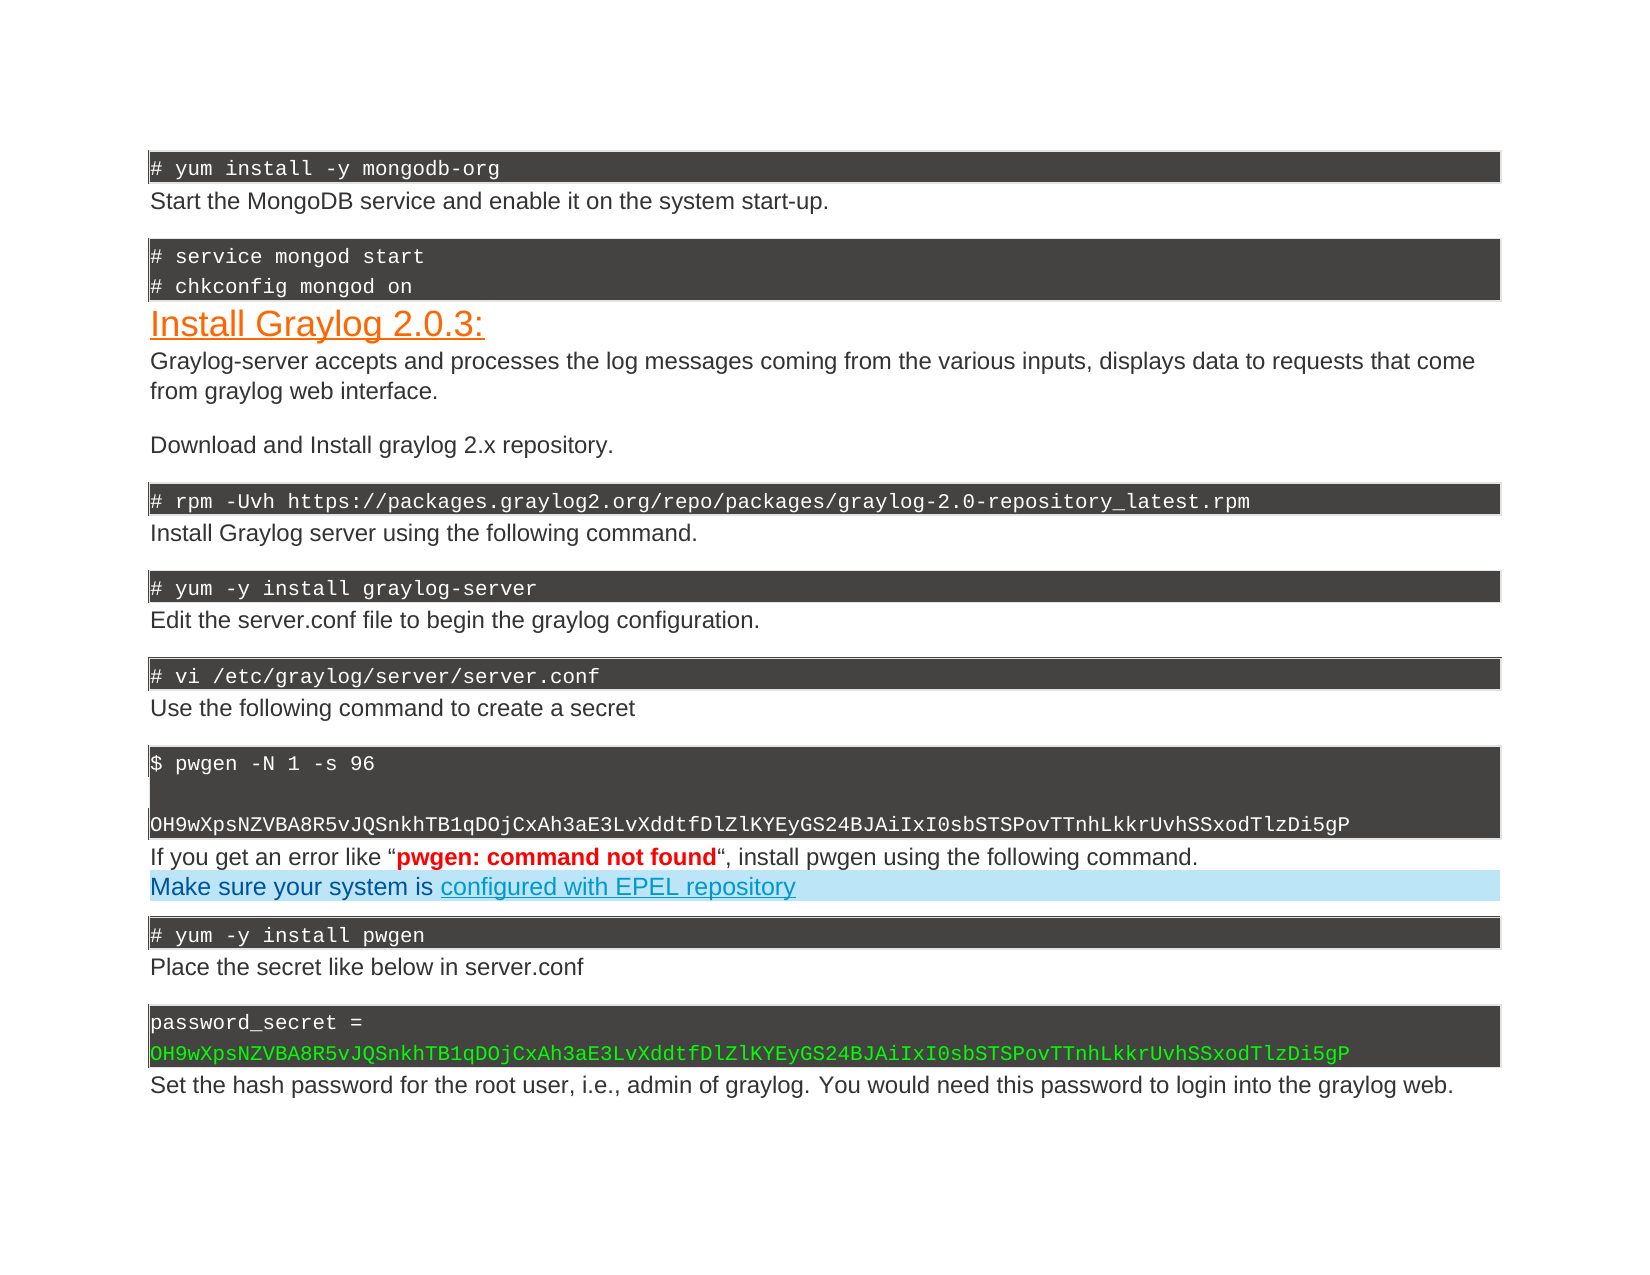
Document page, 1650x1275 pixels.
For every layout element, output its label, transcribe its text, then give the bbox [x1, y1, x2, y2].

text Install Graylog server using the following command. [150, 516, 1500, 546]
text # rpm -Uvh https://packages.graylog2.org/repo/packages/graylog-2.0-repository_latest.rpm [150, 484, 1500, 514]
text OH9wXpsNZVBA8R5vJQSnkhTB1qDOjCxAh3aE3LvXddtfDlZlKYEyGS24BJAiIxI0sbSTSPovTTnhLkkrUvhSSxodTlzDi5gP [150, 806, 1500, 838]
text # service mongod start [150, 239, 1500, 268]
text Start the MongoDB service and enable it on the system start-up. [150, 184, 1500, 214]
text # yum -y install graylog-server [150, 571, 1500, 602]
text # chkconfig mongod on [150, 268, 1500, 300]
text Make sure your system is configured with EPEL repository [150, 870, 1500, 901]
text $ pwgen -N 1 -s 96 [150, 747, 1500, 777]
text Download and Install graylog 2.x repository. [150, 428, 1500, 459]
text # yum install -y mongodb-org [150, 152, 1500, 182]
text Set the hash password for the root user, i.e., admin of graylog. You would need this password to login into the graylog web. [150, 1068, 1500, 1099]
text If you get an error like “pwgen: command not found“, install pwgen using the following command. [150, 840, 1500, 870]
text password_secret = OH9wXpsNZVBA8R5vJQSnkhTB1qDOjCxAh3aE3LvXddtfDlZlKYEyGS24BJAiIxI0sbSTSPovTTnhLkkrUvhSSxodTlzDi5gP [150, 1006, 1500, 1067]
text Use the following command to create a secret [150, 691, 1500, 722]
text Install Graylog 2.0.3: [150, 302, 1500, 344]
text # yum -y install pwgen [150, 918, 1500, 948]
text Edit the server.conf file to begin the graylog configuration. [150, 603, 1500, 634]
text Graylog-server accepts and processes the log messages coming from the various inputs, displays data to requests that come from graylog web interface. [150, 344, 1500, 405]
text # vi /etc/graylog/server/server.conf [150, 659, 1500, 689]
text Place the secret like below in server.conf [150, 950, 1500, 981]
